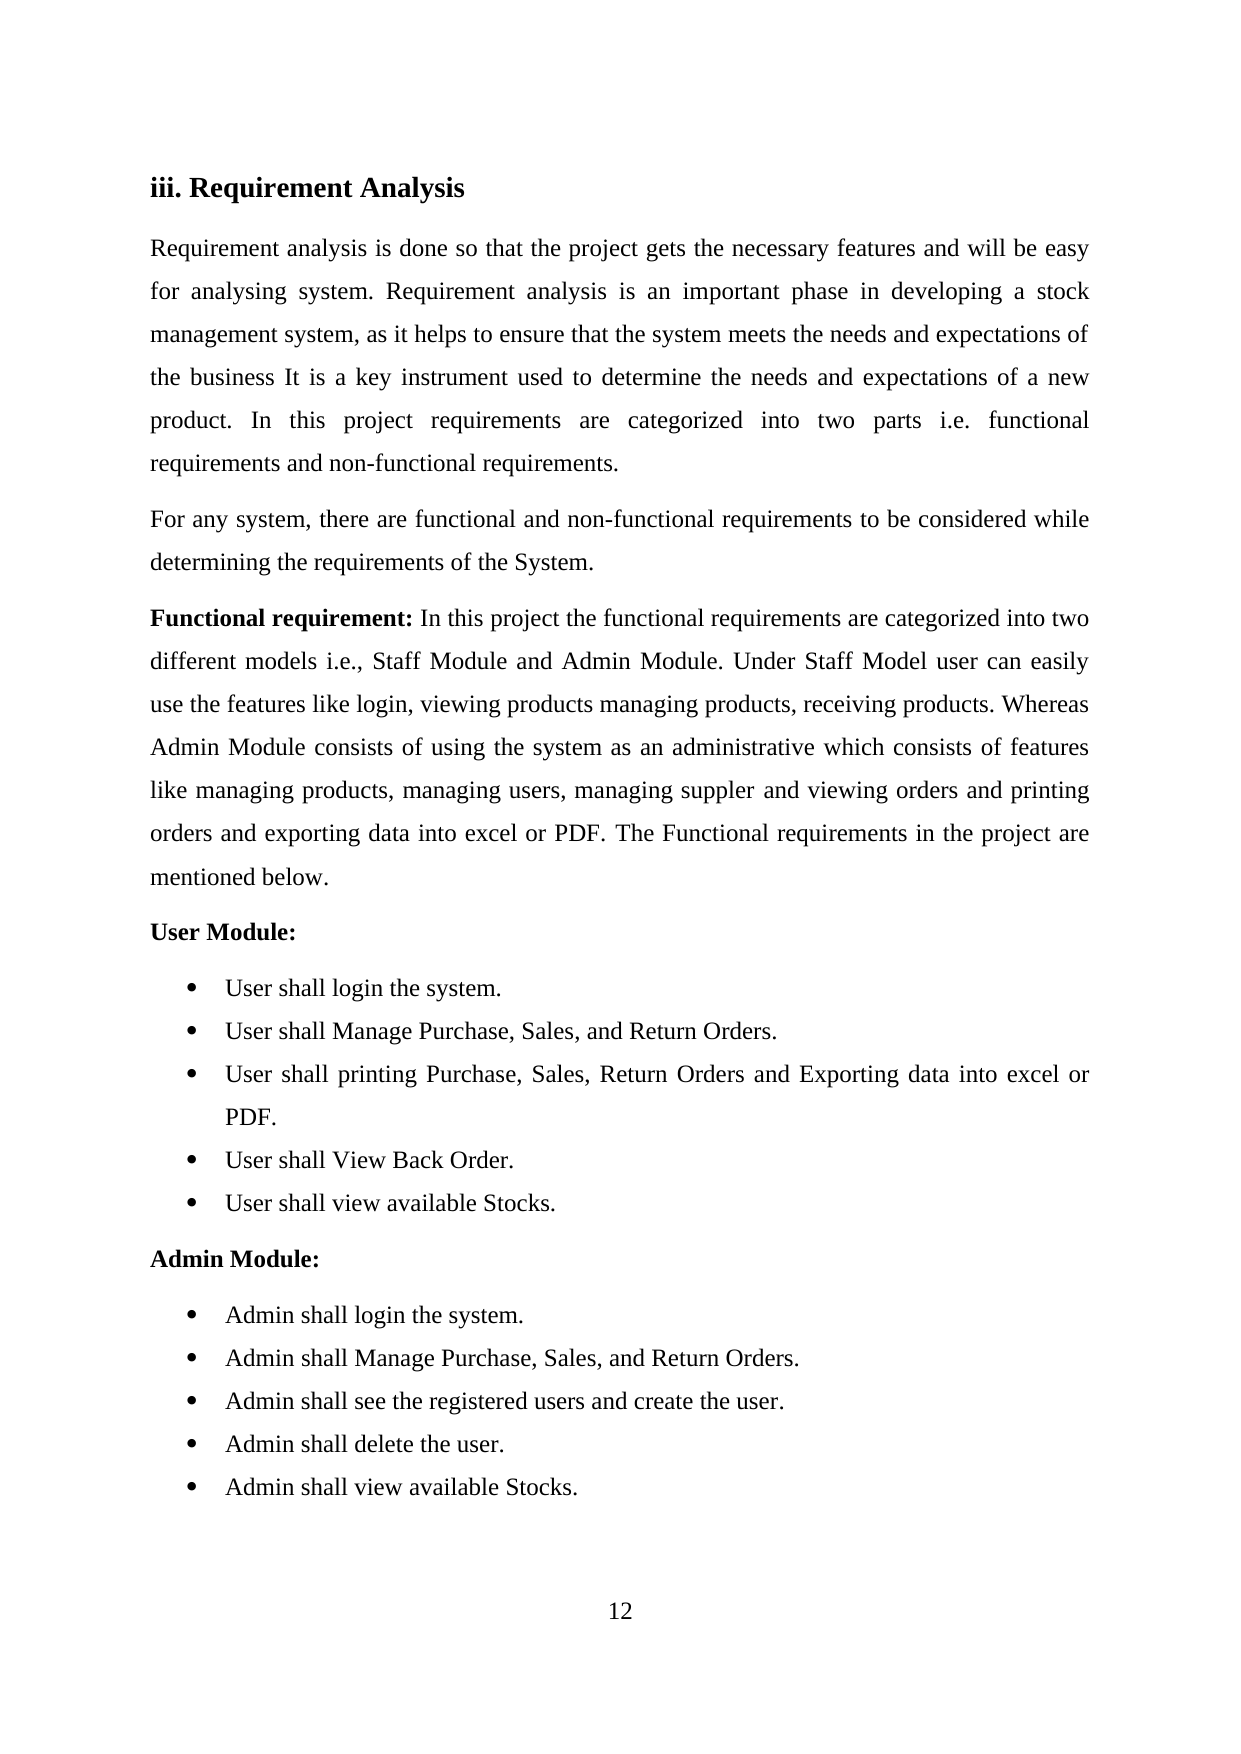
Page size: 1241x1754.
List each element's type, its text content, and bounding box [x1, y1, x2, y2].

subtitle iii. Requirement Analysis [150, 170, 1090, 203]
text User Module: [150, 917, 1090, 946]
list User shall login the system. [187, 973, 1090, 1002]
list Admin shall see the registered users and create the user. [187, 1386, 1090, 1415]
list Admin shall Manage Purchase, Sales, and Return Orders. [187, 1343, 1090, 1372]
list User shall View Back Order. [187, 1145, 1090, 1174]
text Admin Module: [150, 1244, 1090, 1273]
list Admin shall delete the user. [187, 1429, 1090, 1458]
list Admin shall login the system. [187, 1300, 1090, 1328]
text Requirement analysis is done so that the project gets the necessary features and will be easy for analysing system. Requirement analysis is an important phase in developing a stock management system, as it helps to ensure that the system meets the needs and expectations of the business It is a key instrument used to determine the needs and expectations of a new product. In this project requirements are categorized into two parts i.e. functional requirements and non-functional requirements. [150, 233, 1090, 477]
list User shall printing Purchase, Sales, Return Orders and Exporting data into excel or PDF. [187, 1059, 1090, 1131]
text For any system, there are functional and non-functional requirements to be considered while determining the requirements of the System. [150, 504, 1090, 576]
list User shall Manage Purchase, Sales, and Return Orders. [187, 1016, 1090, 1045]
list Admin shall view available Stocks. [187, 1472, 1090, 1501]
list User shall view available Stocks. [187, 1188, 1090, 1217]
text Functional requirement: In this project the functional requirements are categorized into two different models i.e., Staff Module and Admin Module. Under Staff Model user can easily use the features like login, viewing products managing products, receiving products. Whereas Admin Module consists of using the system as an administrative which consists of features like managing products, managing users, managing suppler and viewing orders and printing orders and exporting data into excel or PDF. The Functional requirements in the project are mentioned below. [150, 603, 1090, 890]
